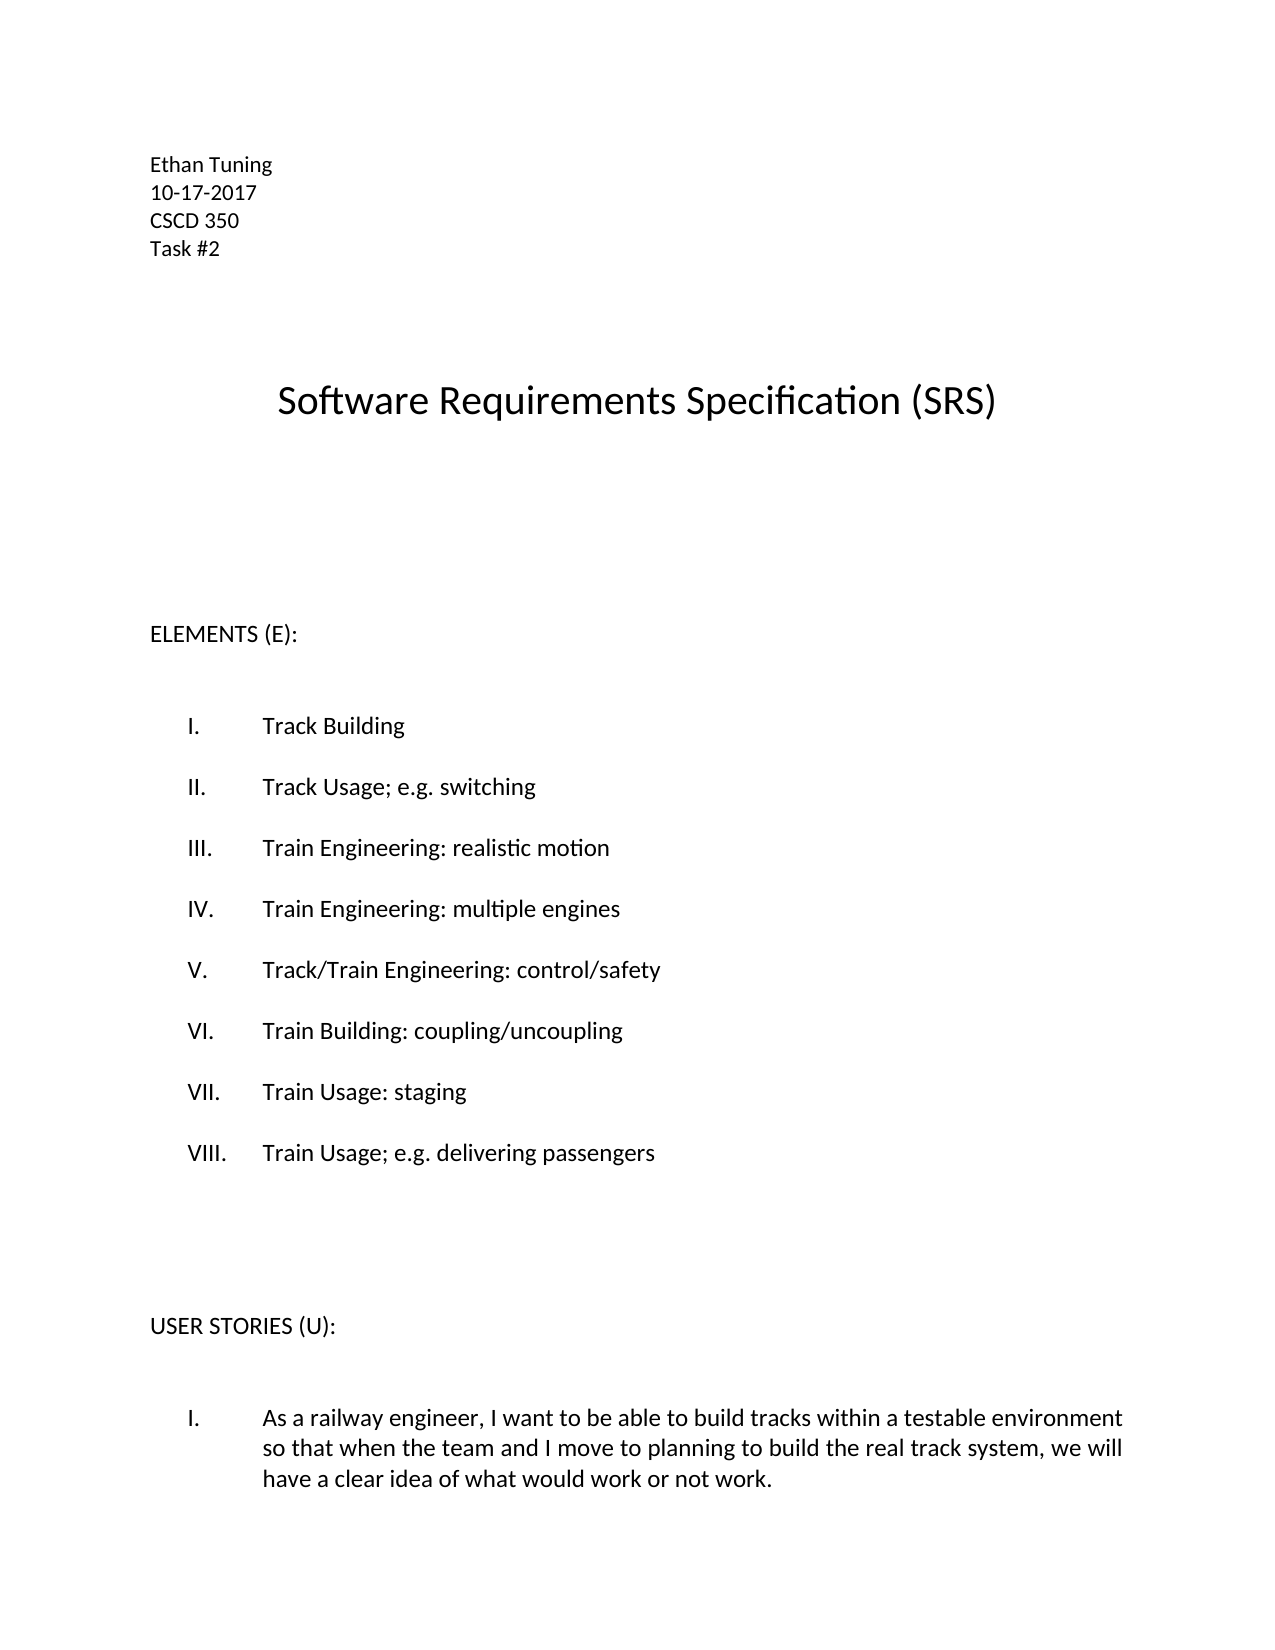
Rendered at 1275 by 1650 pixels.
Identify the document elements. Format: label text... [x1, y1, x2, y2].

list Train Usage: staging [187, 1076, 1125, 1107]
text Ethan Tuning [150, 150, 1125, 178]
text USER STORIES (U): [150, 1310, 1125, 1341]
list Track Building [187, 710, 1125, 741]
list Track/Train Engineering: control/safety [187, 954, 1125, 985]
list Train Building: coupling/uncoupling [187, 1015, 1125, 1046]
list Train Engineering: realistic motion [187, 832, 1125, 863]
text Software Requirements Specification (SRS) [150, 374, 1125, 425]
text 10-17-2017 [150, 178, 1125, 206]
text ELEMENTS (E): [150, 618, 1125, 649]
text Task #2 [150, 234, 1125, 262]
text CSCD 350 [150, 206, 1125, 234]
list Track Usage; e.g. switching [187, 771, 1125, 802]
list Train Engineering: multiple engines [187, 893, 1125, 924]
list Train Usage; e.g. delivering passengers [187, 1137, 1125, 1168]
list As a railway engineer, I want to be able to build tracks within a testable environment so that when the team and I move to planning to build the real track system, we will have a clear idea of what would work or not work. [187, 1402, 1125, 1493]
